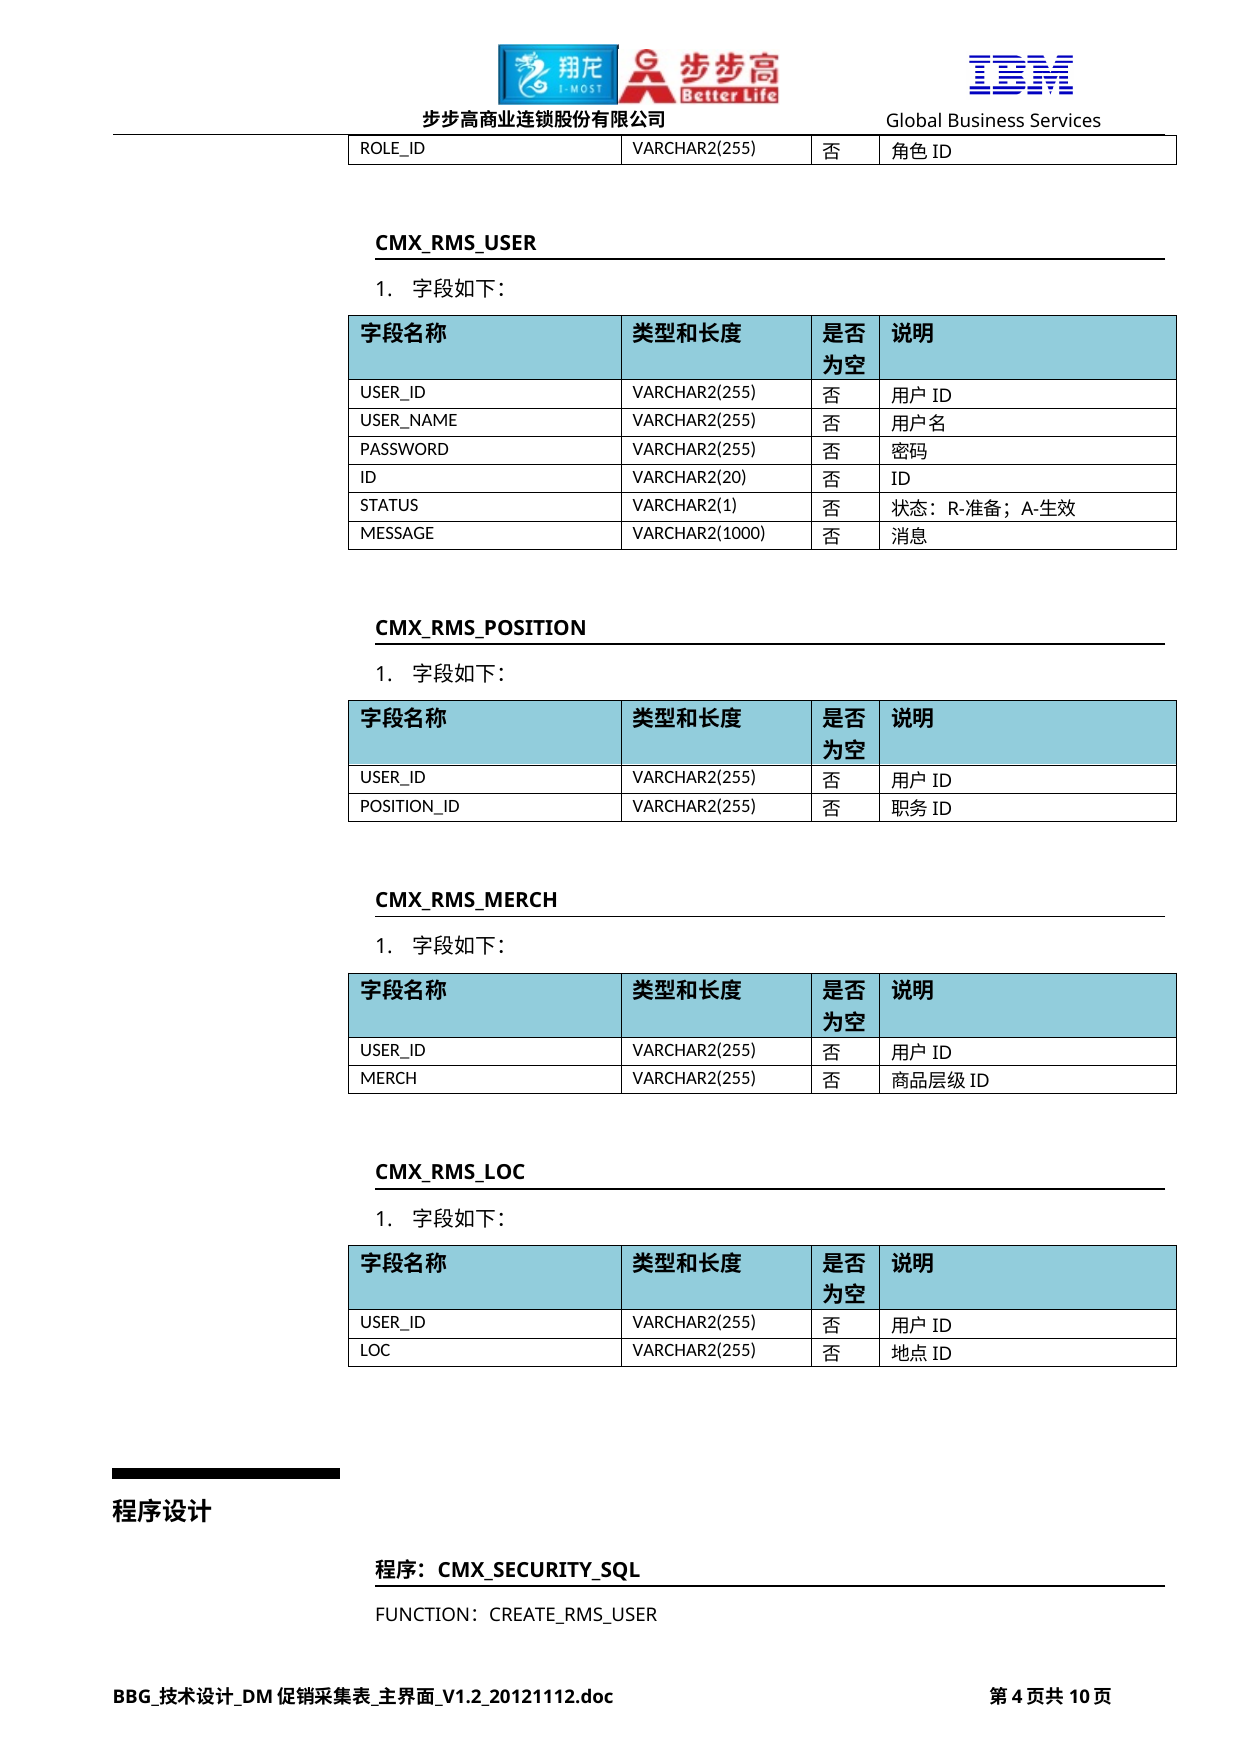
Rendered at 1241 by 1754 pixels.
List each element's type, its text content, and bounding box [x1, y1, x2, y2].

table_header 是否为空 [812, 974, 879, 1037]
table_cell 否 [812, 136, 879, 163]
table_cell 消息 [880, 522, 1176, 549]
table_cell VARCHAR2(1000) [622, 522, 811, 549]
table_cell ID [880, 465, 1176, 492]
table_cell 用户ID [880, 766, 1176, 793]
table_cell 否 [812, 493, 879, 521]
table_cell PASSWORD [349, 437, 621, 464]
text FUNCTION：CREATE_RMS_USER [375, 1599, 1165, 1626]
table_cell 否 [812, 766, 879, 793]
table_header 是否为空 [812, 1246, 879, 1309]
table_header 说明 [880, 316, 1176, 379]
subtitle CMX_RMS_POSITION [375, 613, 1165, 643]
table_cell ROLE_ID [349, 136, 621, 163]
table_cell VARCHAR2(255) [622, 136, 811, 163]
subtitle 程序设计 [112, 1492, 1165, 1528]
table_cell USER_ID [349, 1038, 621, 1065]
table_cell USER_NAME [349, 409, 621, 436]
table_cell 否 [812, 1310, 879, 1337]
table_header 说明 [880, 974, 1176, 1037]
table_cell USER_ID [349, 380, 621, 408]
table_cell MERCH [349, 1066, 621, 1093]
table_header 字段名称 [349, 316, 621, 379]
table_cell 密码 [880, 437, 1176, 464]
table_cell 状态：R-准备；A-生效 [880, 493, 1176, 521]
table_cell 否 [812, 380, 879, 408]
table_cell 否 [812, 1038, 879, 1065]
table_cell VARCHAR2(255) [622, 1310, 811, 1337]
list 字段如下： [375, 930, 1165, 960]
list 字段如下： [375, 657, 1165, 688]
table_header 字段名称 [349, 701, 621, 764]
table_cell VARCHAR2(255) [622, 1066, 811, 1093]
table_cell 否 [812, 409, 879, 436]
table_cell VARCHAR2(255) [622, 1038, 811, 1065]
table_cell MESSAGE [349, 522, 621, 549]
table_cell ID [349, 465, 621, 492]
table_cell 用户ID [880, 1310, 1176, 1337]
table_header 字段名称 [349, 974, 621, 1037]
table_cell VARCHAR2(255) [622, 1339, 811, 1366]
table_cell VARCHAR2(255) [622, 766, 811, 793]
table_header 类型和长度 [622, 974, 811, 1037]
table_cell LOC [349, 1339, 621, 1366]
table_cell STATUS [349, 493, 621, 521]
table_cell 用户ID [880, 1038, 1176, 1065]
table_cell USER_ID [349, 766, 621, 793]
table_cell 用户ID [880, 380, 1176, 408]
table_header 说明 [880, 1246, 1176, 1309]
list 字段如下： [375, 272, 1165, 302]
table_header 是否为空 [812, 701, 879, 764]
table_cell POSITION_ID [349, 794, 621, 821]
table_cell VARCHAR2(255) [622, 380, 811, 408]
table_cell 用户名 [880, 409, 1176, 436]
table_cell 角色ID [880, 136, 1176, 163]
subtitle CMX_RMS_MERCH [375, 885, 1165, 916]
table_cell USER_ID [349, 1310, 621, 1337]
table_cell 否 [812, 1339, 879, 1366]
table_header 说明 [880, 701, 1176, 764]
subtitle CMX_RMS_LOC [375, 1157, 1165, 1188]
table_cell 否 [812, 794, 879, 821]
subtitle CMX_RMS_USER [375, 228, 1165, 258]
table_cell 商品层级ID [880, 1066, 1176, 1093]
table_header 类型和长度 [622, 1246, 811, 1309]
table_header 类型和长度 [622, 701, 811, 764]
table_cell 职务ID [880, 794, 1176, 821]
subtitle 程序：CMX_SECURITY_SQL [375, 1553, 1165, 1585]
table_cell VARCHAR2(255) [622, 794, 811, 821]
table_header 字段名称 [349, 1246, 621, 1309]
picture [498, 44, 780, 105]
list 字段如下： [375, 1202, 1165, 1232]
table_cell 地点ID [880, 1339, 1176, 1366]
table_cell 否 [812, 437, 879, 464]
table_cell 否 [812, 522, 879, 549]
table_cell 否 [812, 465, 879, 492]
table_cell 否 [812, 1066, 879, 1093]
table_header 是否为空 [812, 316, 879, 379]
table_cell VARCHAR2(255) [622, 409, 811, 436]
table_cell VARCHAR2(20) [622, 465, 811, 492]
table_header 类型和长度 [622, 316, 811, 379]
table_cell VARCHAR2(255) [622, 437, 811, 464]
table_cell VARCHAR2(1) [622, 493, 811, 521]
